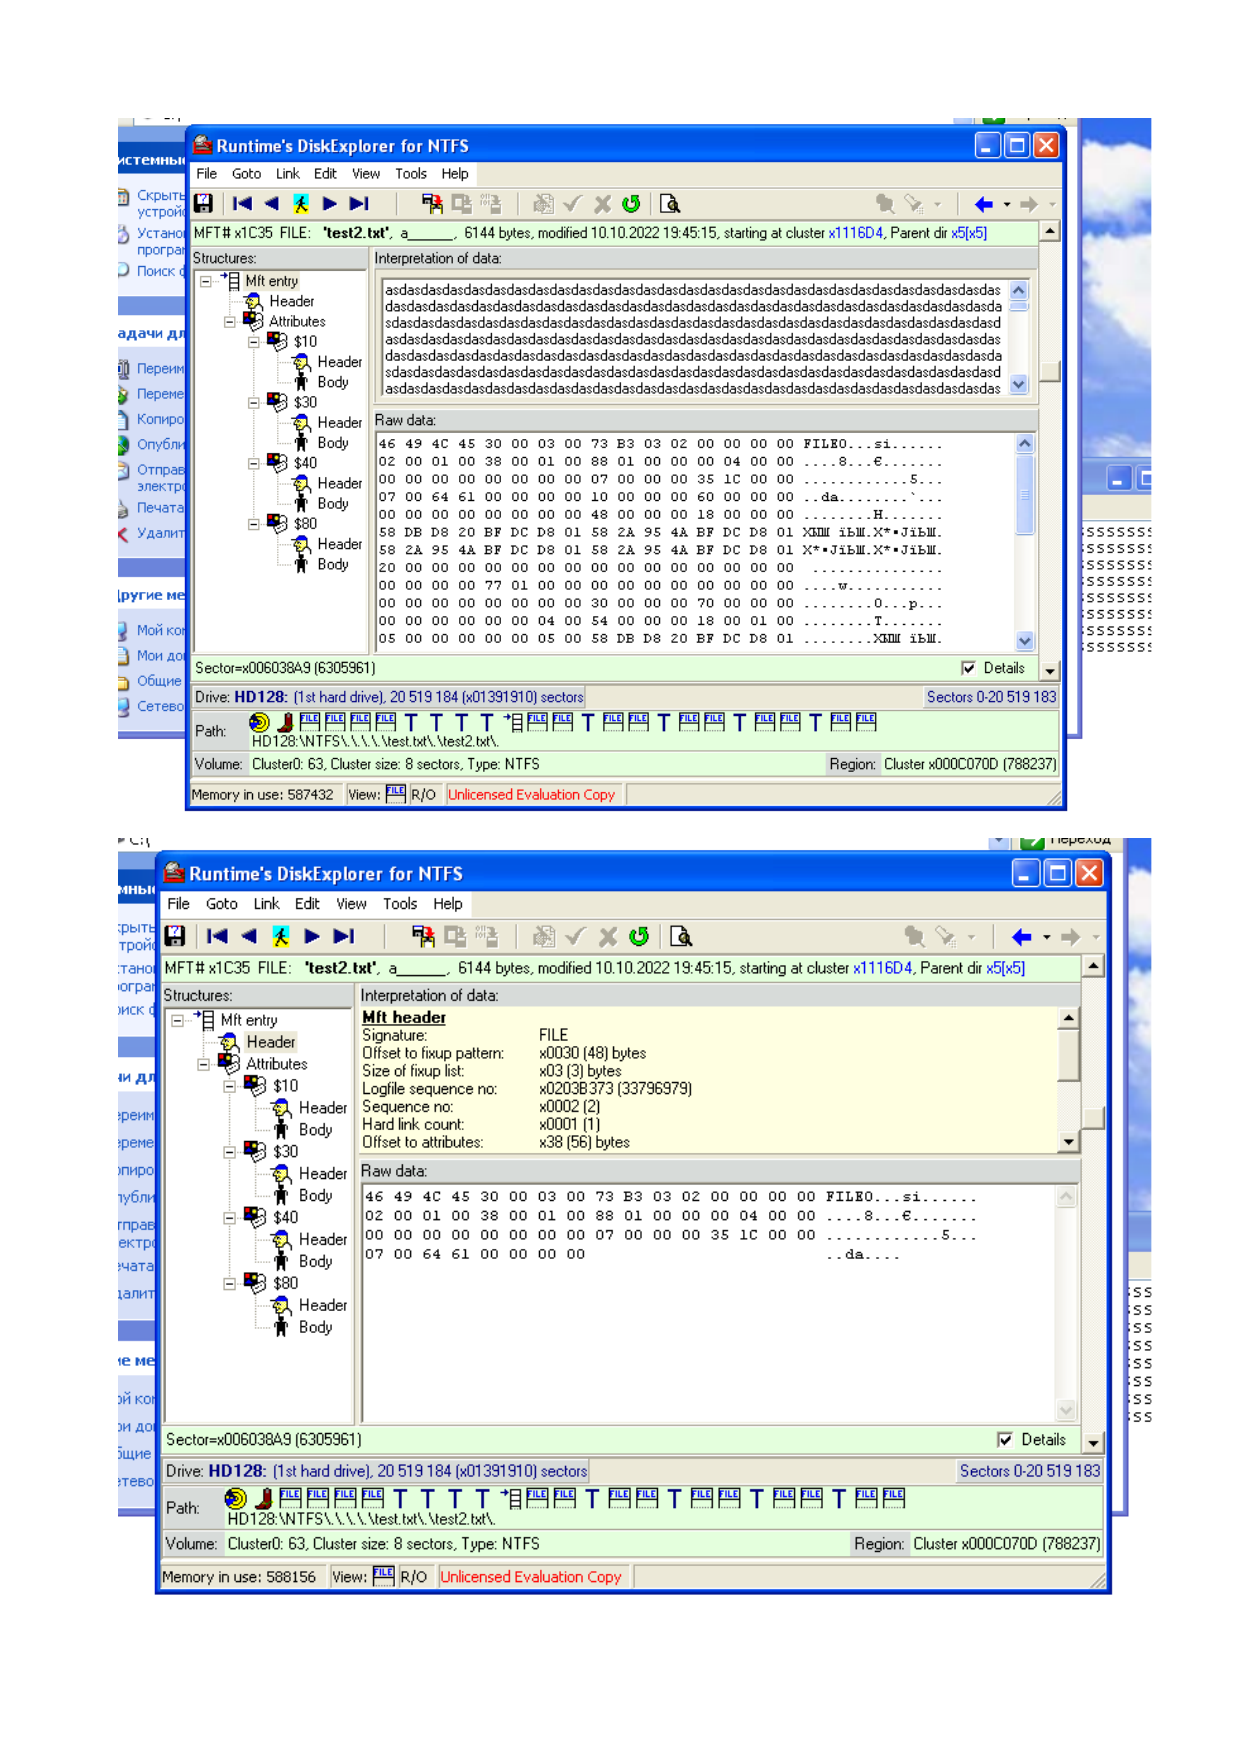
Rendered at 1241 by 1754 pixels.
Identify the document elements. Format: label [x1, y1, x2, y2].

picture [118, 118, 1152, 820]
picture [118, 838, 1152, 1614]
